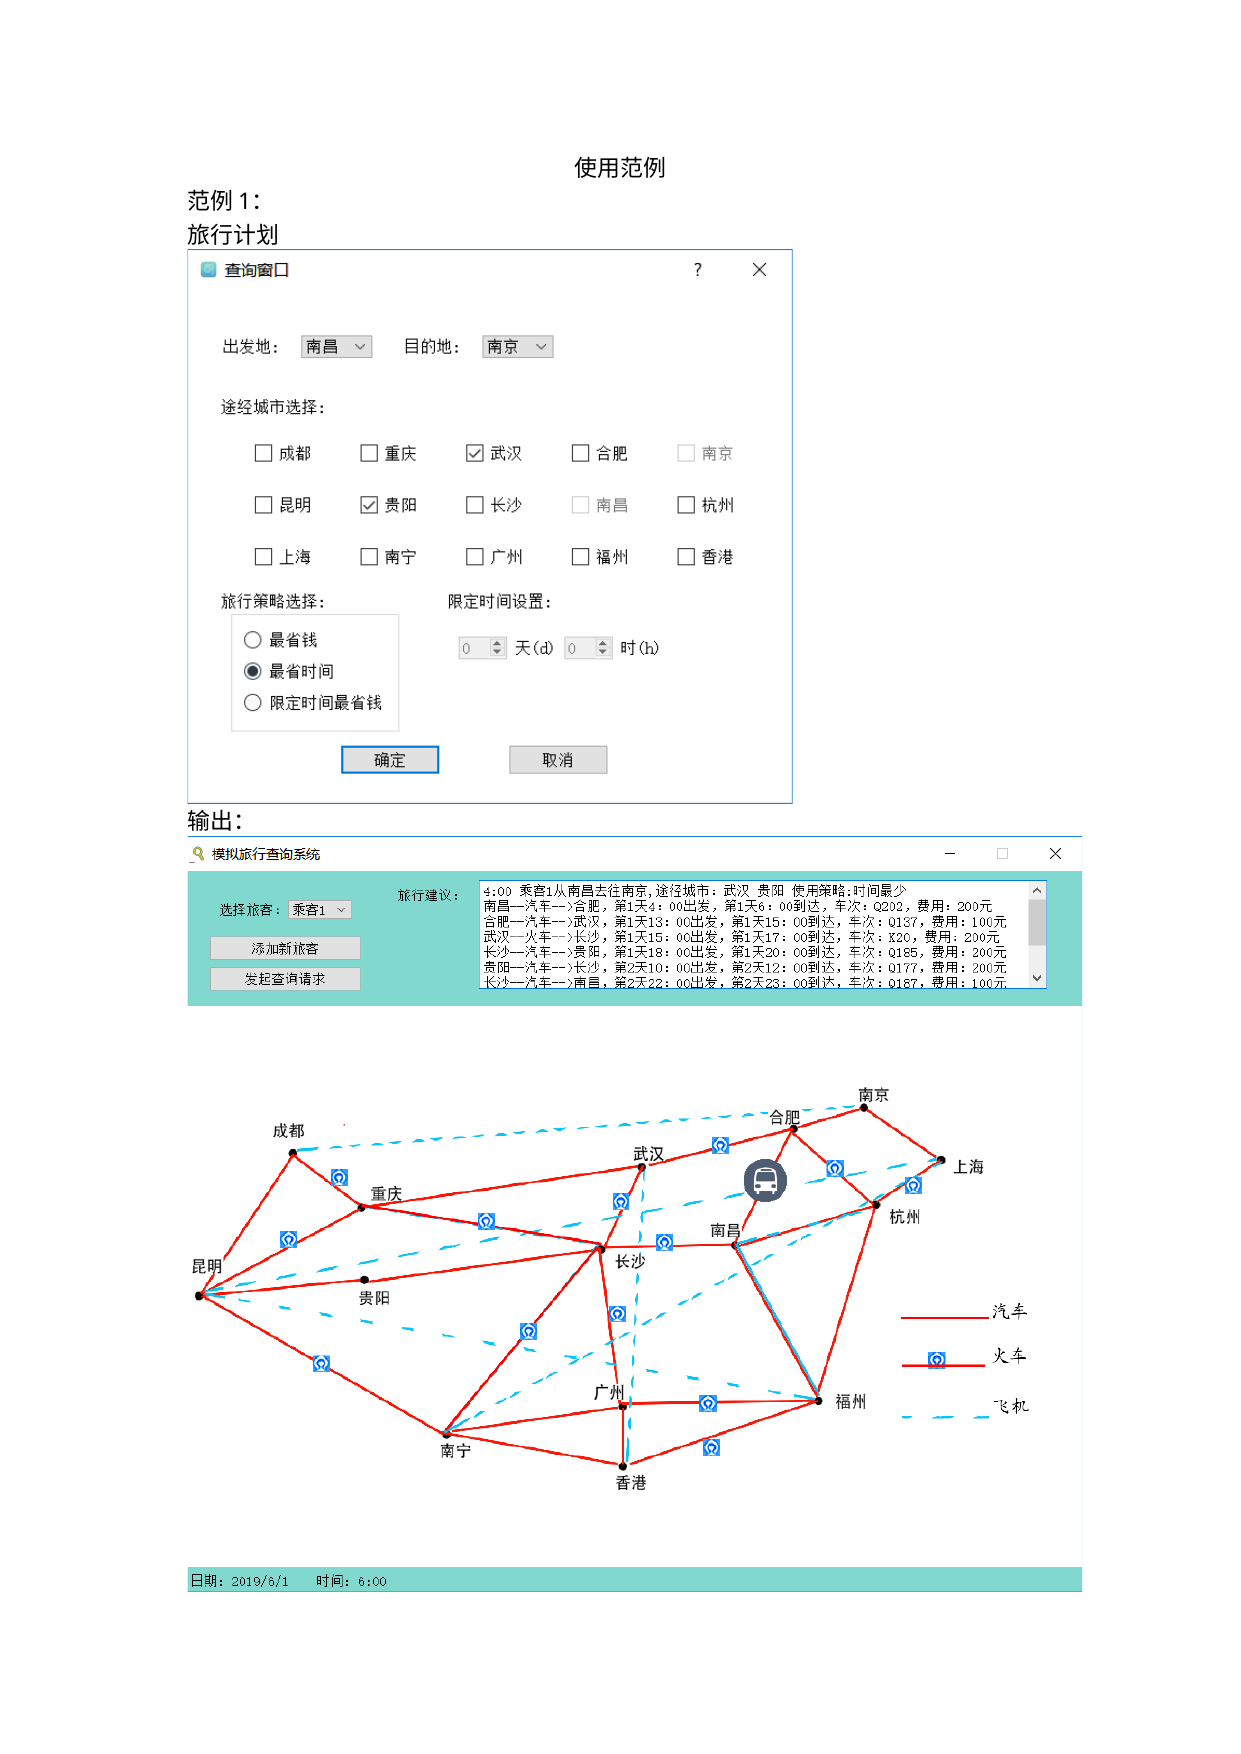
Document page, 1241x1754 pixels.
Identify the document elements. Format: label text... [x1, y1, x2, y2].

text 使用范例 [187, 150, 1053, 183]
picture [187, 836, 1083, 1592]
text 旅行计划 [187, 217, 1053, 250]
text 范例1： [187, 183, 1053, 217]
text 输出： [187, 803, 1053, 836]
picture [187, 249, 793, 804]
